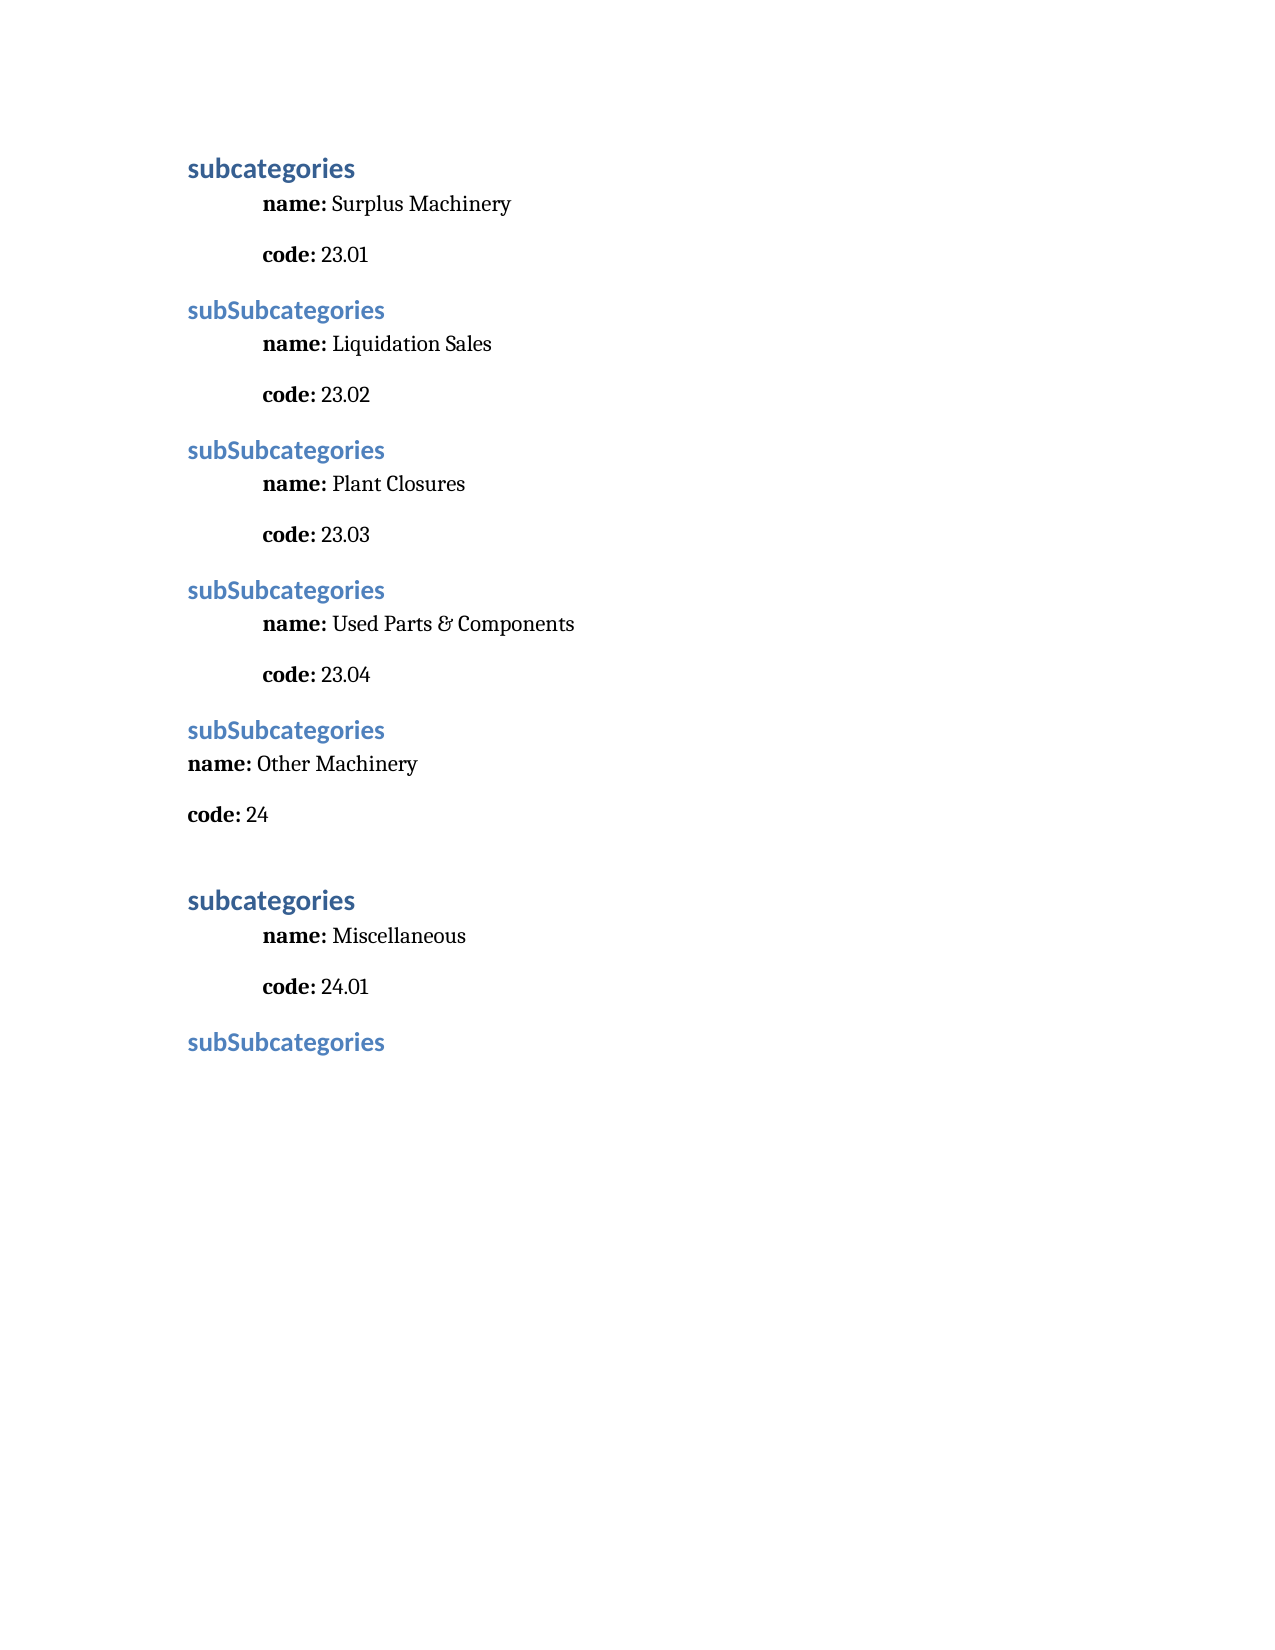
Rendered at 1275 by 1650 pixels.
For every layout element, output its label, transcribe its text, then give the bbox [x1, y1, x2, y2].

subtitle subcategories [187, 882, 1087, 918]
text code: 23.03 [262, 522, 1087, 548]
text code: 23.04 [262, 662, 1087, 688]
text code: 23.02 [262, 382, 1087, 408]
subtitle subSubcategories [187, 573, 1087, 606]
text code: 24.01 [262, 974, 1087, 1001]
text code: 23.01 [262, 242, 1087, 268]
text name: Used Parts & Components [262, 611, 1087, 637]
subtitle subcategories [187, 150, 1087, 186]
text name: Liquidation Sales [262, 331, 1087, 357]
subtitle subSubcategories [187, 293, 1087, 326]
text code: 24 [187, 802, 1087, 828]
subtitle subSubcategories [187, 713, 1087, 746]
subtitle subSubcategories [187, 433, 1087, 466]
subtitle subSubcategories [187, 1025, 1087, 1058]
text name: Plant Closures [262, 471, 1087, 497]
text name: Surplus Machinery [262, 191, 1087, 217]
text name: Miscellaneous [262, 923, 1087, 949]
text name: Other Machinery [187, 751, 1087, 777]
